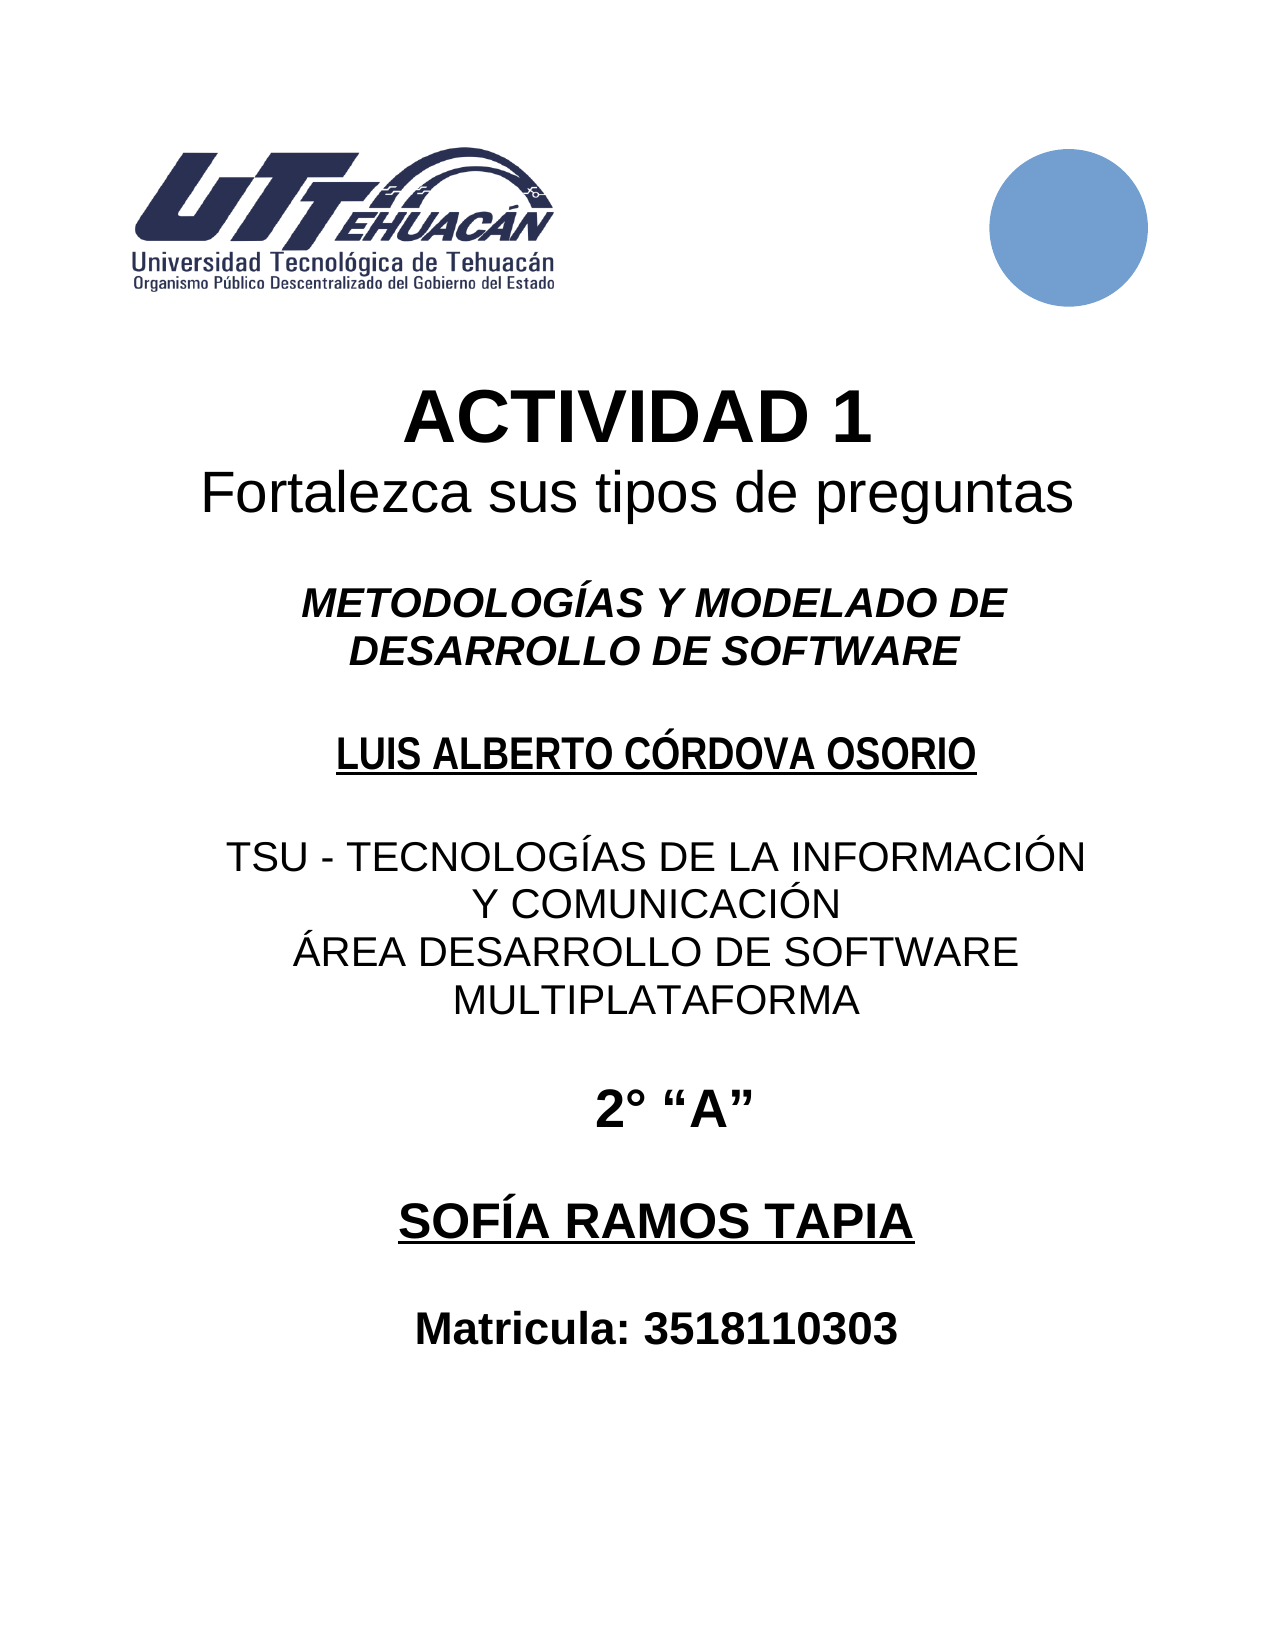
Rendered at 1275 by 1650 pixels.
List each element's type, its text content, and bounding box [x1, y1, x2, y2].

text LUIS ALBERTO CÓRDOVA OSORIO [215, 727, 1098, 779]
list 2° “A” [252, 1076, 1098, 1138]
picture [132, 147, 554, 292]
text TSU - TECNOLOGÍAS DE LA INFORMACIÓN Y COMUNICACIÓN [215, 832, 1098, 928]
subtitle Fortalezca sus tipos de preguntas [177, 458, 1098, 525]
subtitle ACTIVIDAD 1 [177, 372, 1098, 458]
text ÁREA DESARROLLO DE SOFTWARE MULTIPLATAFORMA [215, 928, 1098, 1023]
text METODOLOGÍAS Y MODELADO DE DESARROLLO DE SOFTWARE [215, 578, 1098, 674]
text Matricula: 3518110303 [215, 1301, 1098, 1354]
text SOFÍA RAMOS TAPIA [215, 1191, 1098, 1249]
